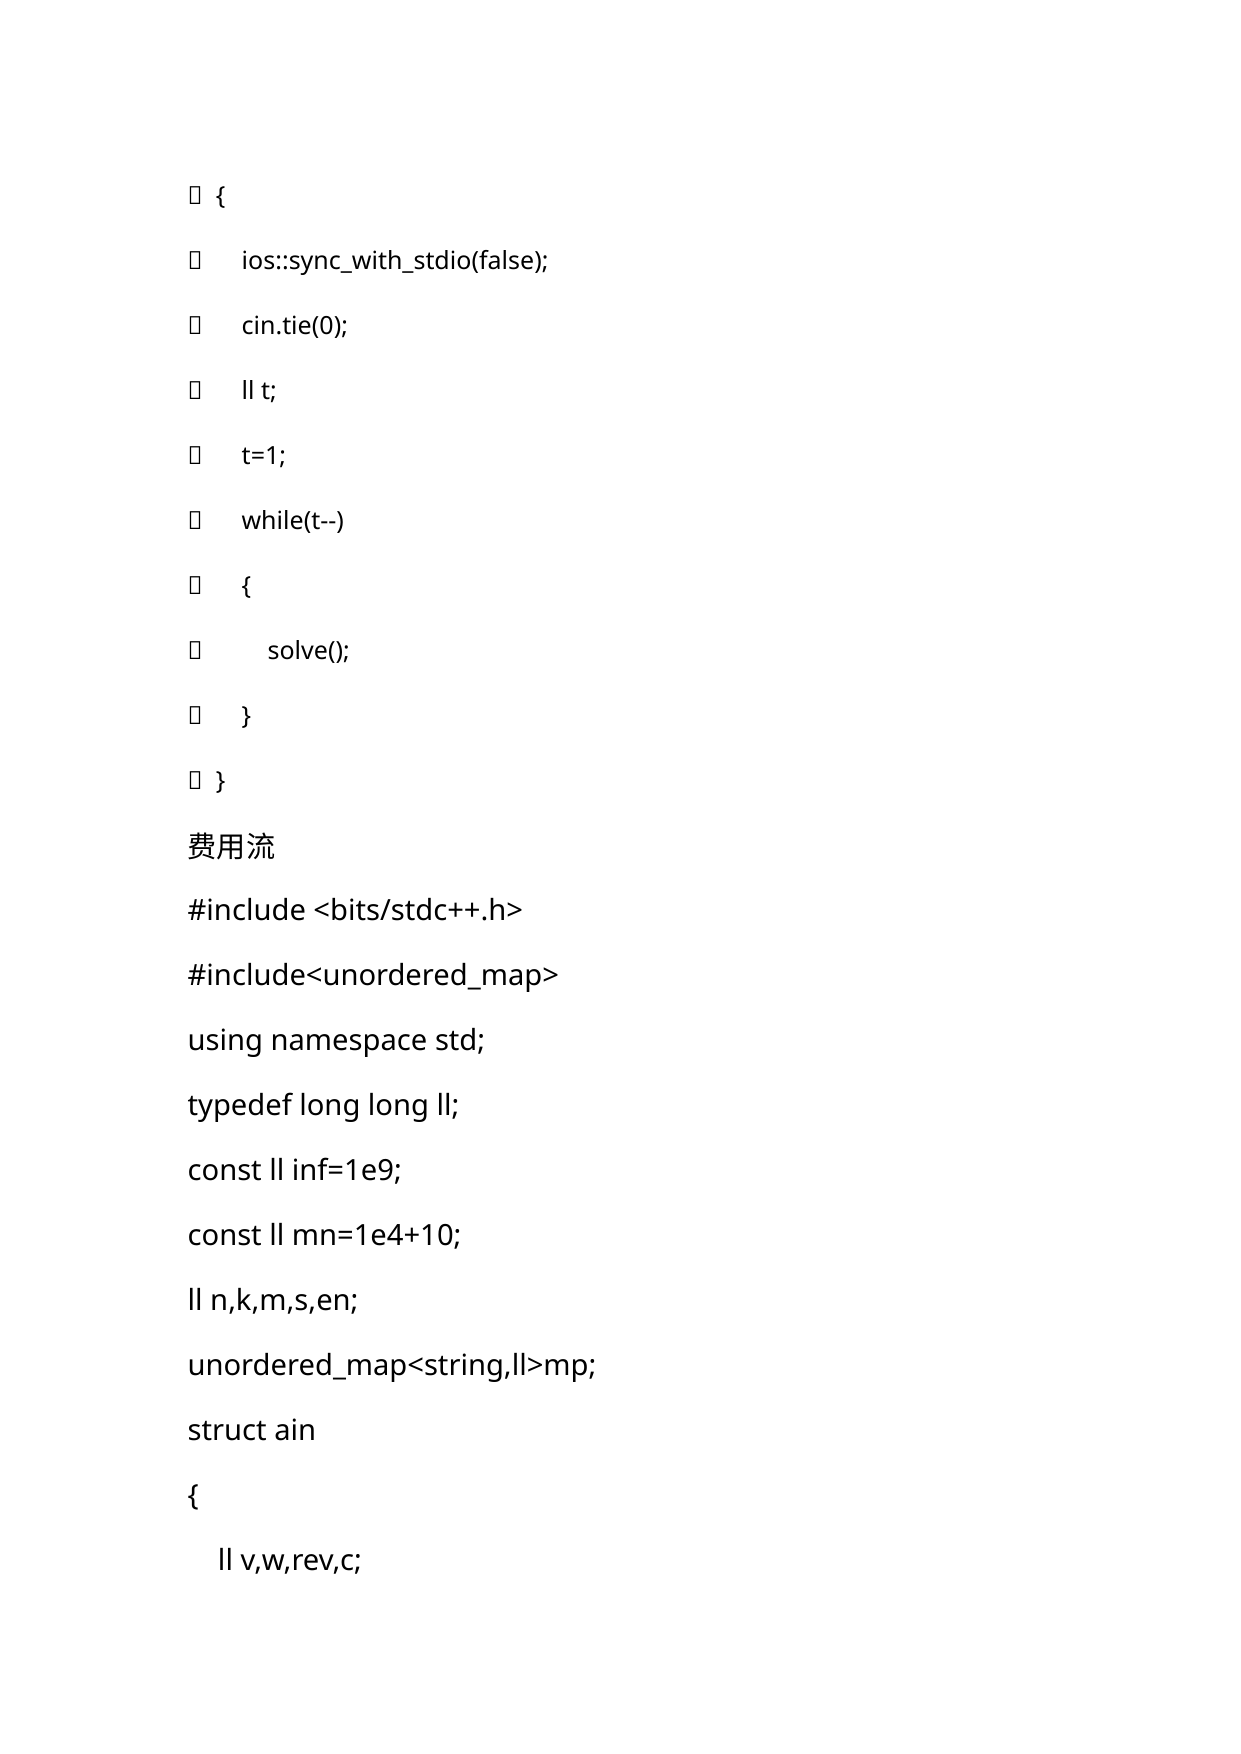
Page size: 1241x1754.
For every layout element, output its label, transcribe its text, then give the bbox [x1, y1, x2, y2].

text struct ain [187, 1397, 1053, 1462]
text  ios::sync_with_stdio(false); [187, 227, 1053, 292]
text ll v,w,rev,c; [187, 1527, 1053, 1592]
text  { [187, 162, 1053, 227]
text  { [187, 552, 1053, 617]
text typedef long long ll; [187, 1072, 1053, 1137]
text const ll mn=1e4+10; [187, 1202, 1053, 1267]
text  } [187, 682, 1053, 747]
text 费用流 [187, 812, 1053, 877]
text  } [187, 747, 1053, 812]
text  cin.tie(0); [187, 292, 1053, 357]
text ll n,k,m,s,en; [187, 1267, 1053, 1332]
text  while(t--) [187, 487, 1053, 552]
text #include<unordered_map> [187, 942, 1053, 1007]
text #include <bits/stdc++.h> [187, 877, 1053, 942]
text { [187, 1462, 1053, 1527]
text unordered_map<string,ll>mp; [187, 1332, 1053, 1397]
text  t=1; [187, 422, 1053, 487]
text  solve(); [187, 617, 1053, 682]
text  ll t; [187, 357, 1053, 422]
text const ll inf=1e9; [187, 1137, 1053, 1202]
text using namespace std; [187, 1007, 1053, 1072]
